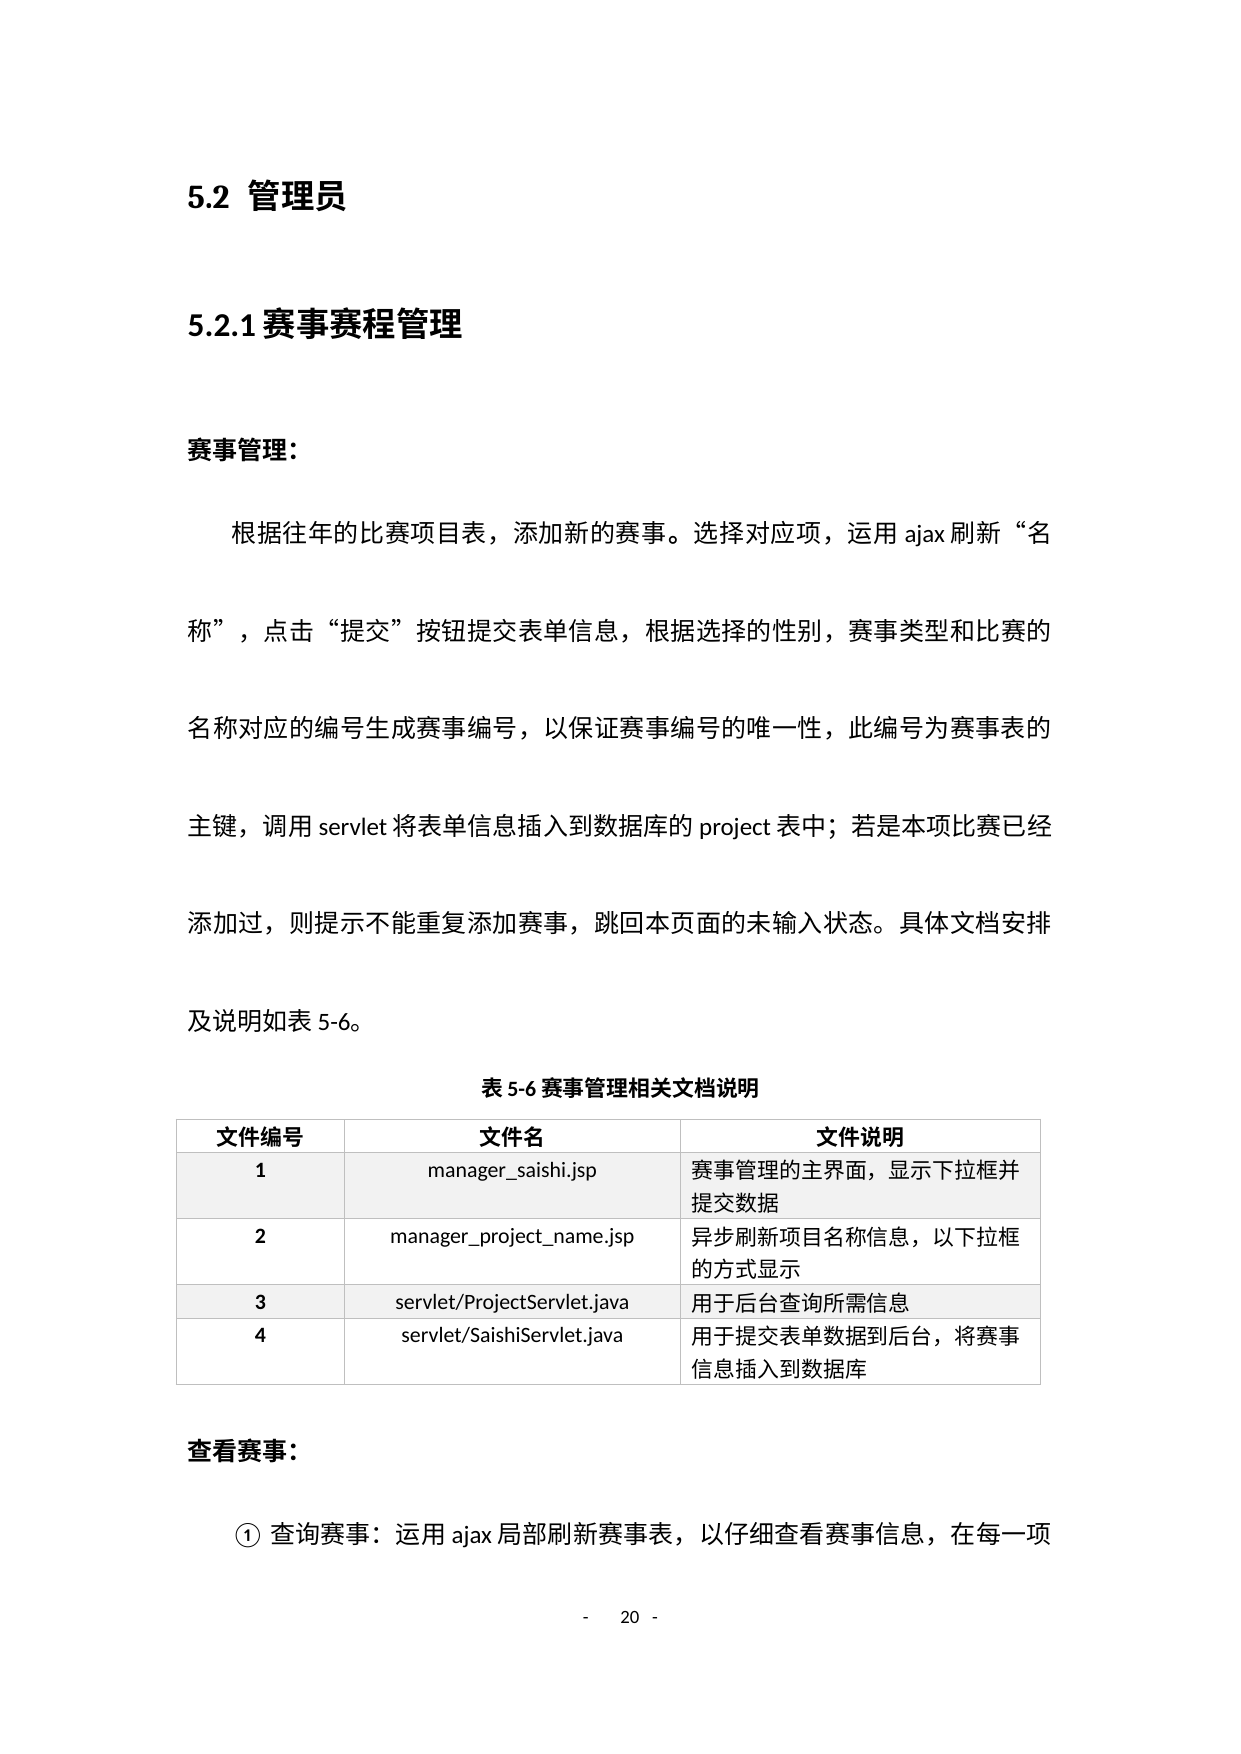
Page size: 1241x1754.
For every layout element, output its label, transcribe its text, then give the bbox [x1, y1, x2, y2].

table_cell 2 [177, 1219, 344, 1284]
table_cell servlet/SaishiServlet.java [345, 1319, 680, 1384]
subtitle 管理员 [187, 162, 1053, 227]
text 表5-6 赛事管理相关文档说明 [187, 1070, 1053, 1103]
table_cell 3 [177, 1285, 344, 1318]
table_cell 异步刷新项目名称信息，以下拉框的方式显示 [681, 1219, 1040, 1284]
table_cell 赛事管理的主界面，显示下拉框并提交数据 [681, 1153, 1040, 1218]
table_header 文件说明 [681, 1120, 1040, 1152]
table_cell 用于后台查询所需信息 [681, 1285, 1040, 1318]
table_header 文件名 [345, 1120, 680, 1152]
text 查看赛事： [187, 1417, 1053, 1482]
table_cell manager_saishi.jsp [345, 1153, 680, 1218]
text 根据往年的比赛项目表，添加新的赛事。选择对应项，运用ajax刷新“名称”，点击“提交”按钮提交表单信息，根据选择的性别，赛事类型和比赛的名称对应的编号生成赛事编号，以保证赛事编号的唯一性，此编号为赛事表的主键，调用servlet将表单信息插入到数据库的project表中；若是本项比赛已经添加过，则提示不能重复添加赛事，跳回本页面的未输入状态。具体文档安排及说明如表5-6。 [187, 499, 1053, 1052]
table_cell servlet/ProjectServlet.java [345, 1285, 680, 1318]
table_cell 4 [177, 1319, 344, 1384]
table_cell manager_project_name.jsp [345, 1219, 680, 1284]
table_cell 1 [177, 1153, 344, 1218]
table_cell 用于提交表单数据到后台，将赛事信息插入到数据库 [681, 1319, 1040, 1384]
text 赛事管理： [187, 416, 1053, 481]
subtitle 赛事赛程管理 [187, 289, 1053, 354]
table_header 文件编号 [177, 1120, 344, 1152]
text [187, 1500, 1053, 1565]
